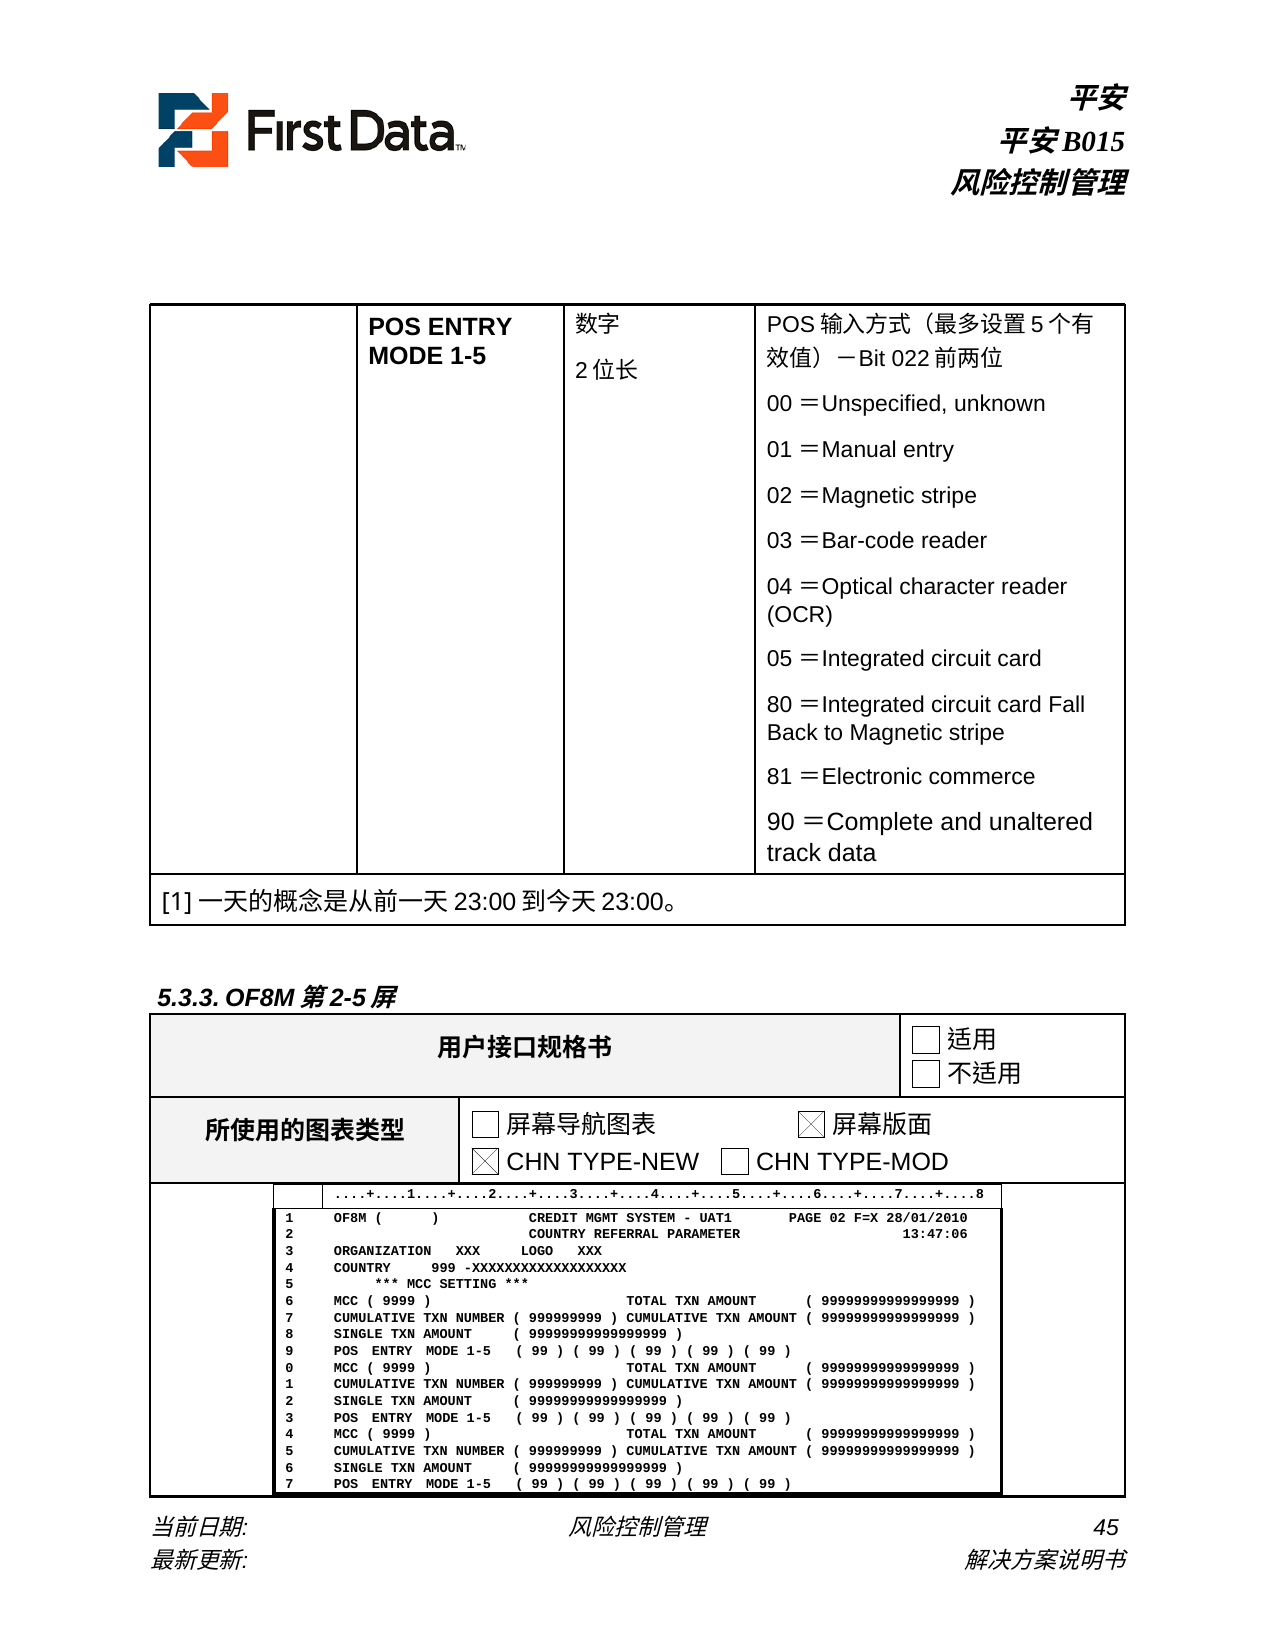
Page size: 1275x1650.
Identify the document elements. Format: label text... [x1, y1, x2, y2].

table_cell [274, 1185, 322, 1208]
table_cell 所使用的图表类型 [151, 1098, 458, 1182]
table_cell [1002, 1184, 1124, 1495]
table_cell 数字 2位长 [565, 306, 754, 873]
table_cell POS输入方式（最多设置5个有效值）－Bit 022前两位 00 ＝Unspecified, unknown 01 ＝Manual entry 02 ＝Magnetic stripe 03 ＝Bar-code reader 04 ＝Optical character reader (OCR) 05 ＝Integrated circuit card 80 ＝Integrated circuit card Fall Back to Magnetic stripe 81 ＝Electronic commerce 90 ＝Complete and unaltered track data [756, 306, 1124, 873]
table_cell [323, 1185, 1001, 1208]
table_cell POS ENTRY MODE 1-5 [358, 306, 563, 873]
table_cell [1] 一天的概念是从前一天23:00到今天23:00。 [151, 875, 1124, 923]
table_header 用户接口规格书 [151, 1015, 899, 1096]
table_cell [151, 1184, 273, 1495]
subtitle OF8M第2-5屏 [157, 977, 1125, 1013]
table_cell 屏幕导航图表 屏幕版面 CHN TYPE-NEW CHN TYPE-MOD [460, 1098, 1124, 1182]
picture [158, 93, 466, 167]
table_cell [151, 306, 356, 873]
table_header 适用 不适用 [901, 1015, 1124, 1096]
table_cell [276, 1209, 1000, 1492]
